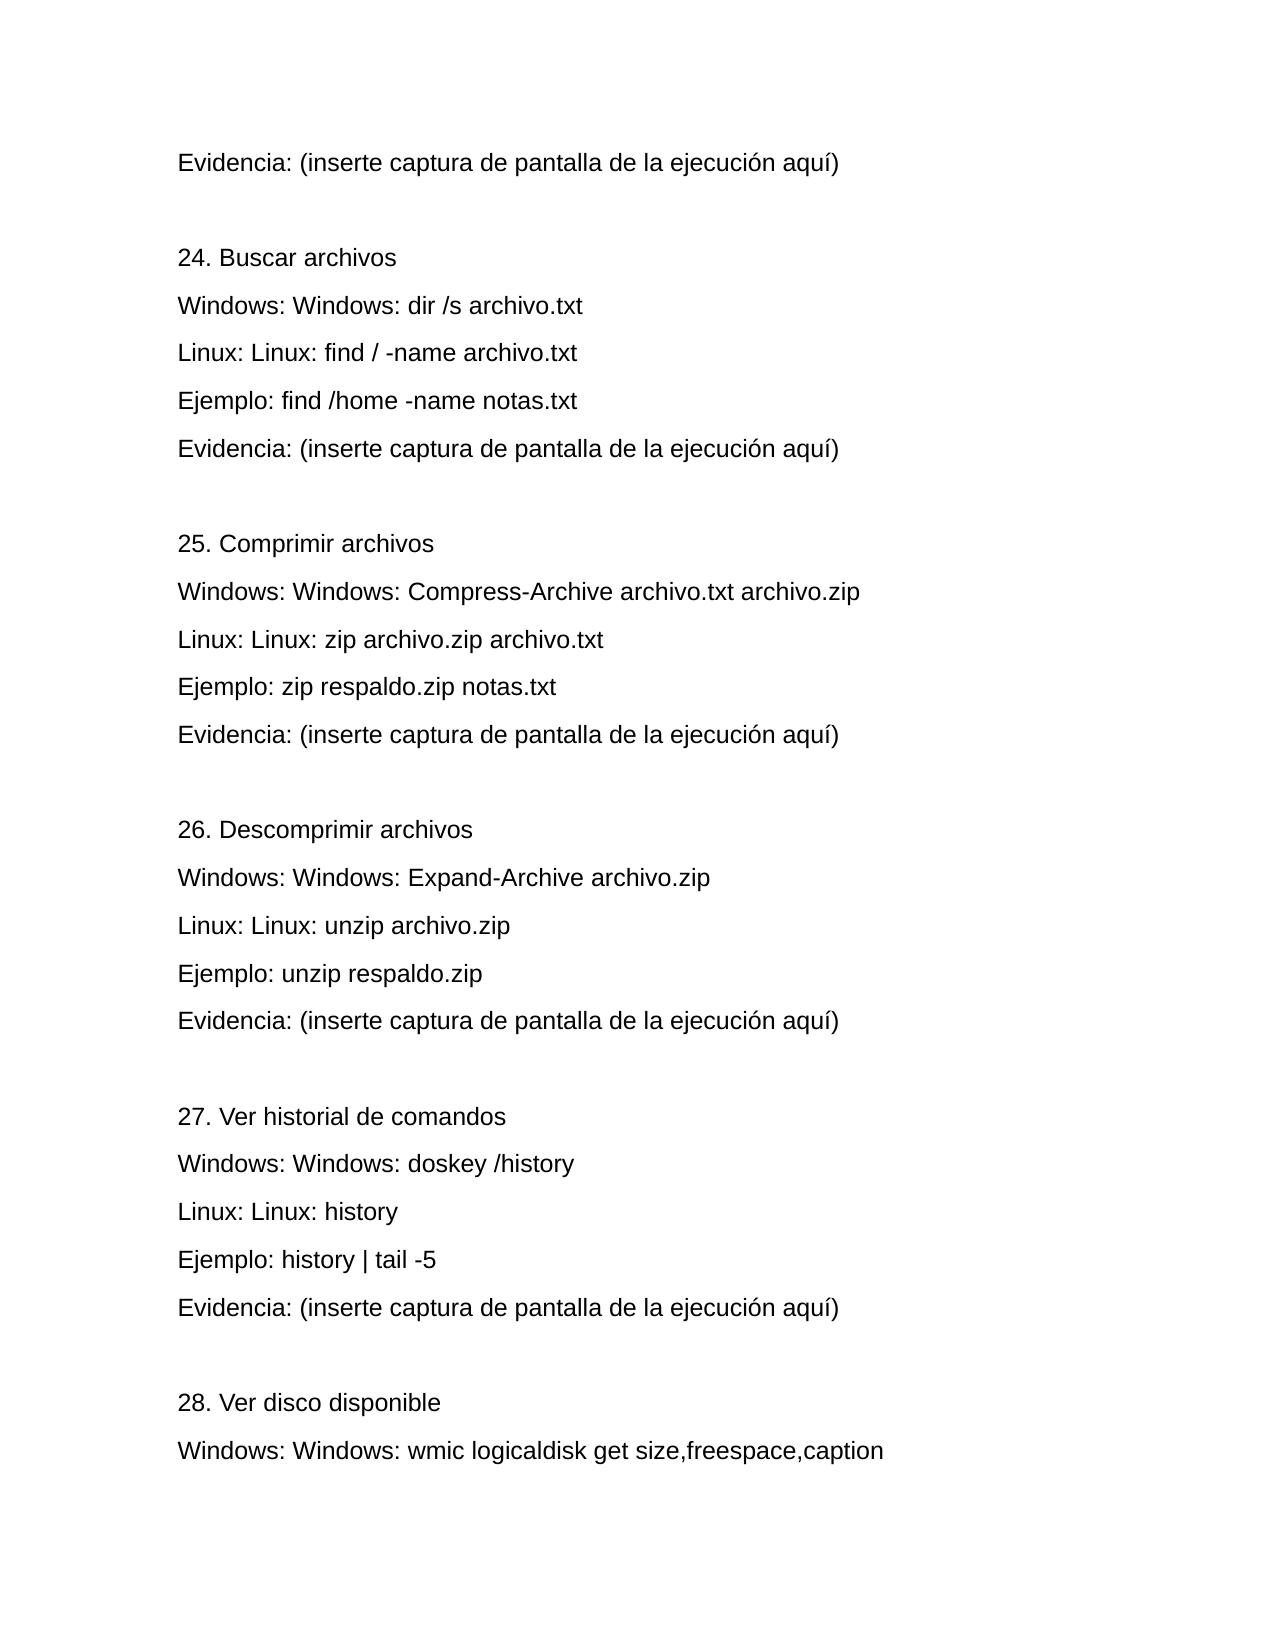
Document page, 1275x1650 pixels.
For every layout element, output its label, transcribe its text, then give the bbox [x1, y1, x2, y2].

text Linux: Linux: unzip archivo.zip [177, 911, 1098, 940]
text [177, 1293, 1098, 1321]
text Evidencia: (inserte captura de pantalla de la ejecución aquí) [177, 1006, 1098, 1035]
text Windows: Windows: Expand-Archive archivo.zip [177, 863, 1098, 892]
text Windows: Windows: doskey /history [177, 1149, 1098, 1178]
text 28. Ver disco disponible [177, 1388, 1098, 1417]
text Linux: Linux: zip archivo.zip archivo.txt [177, 625, 1098, 653]
text 27. Ver historial de comandos [177, 1102, 1098, 1131]
text Evidencia: (inserte captura de pantalla de la ejecución aquí) [177, 434, 1098, 463]
text Linux: Linux: history [177, 1197, 1098, 1226]
text Windows: Windows: Compress-Archive archivo.txt archivo.zip [177, 577, 1098, 606]
text Evidencia: (inserte captura de pantalla de la ejecución aquí) [177, 720, 1098, 749]
text Windows: Windows: dir /s archivo.txt [177, 291, 1098, 319]
text Ejemplo: find /home -name notas.txt [177, 386, 1098, 415]
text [177, 148, 1098, 176]
text 25. Comprimir archivos [177, 529, 1098, 558]
text Ejemplo: history | tail -5 [177, 1245, 1098, 1274]
text Ejemplo: zip respaldo.zip notas.txt [177, 672, 1098, 701]
text Linux: Linux: find / -name archivo.txt [177, 338, 1098, 367]
text 26. Descomprimir archivos [177, 816, 1098, 844]
text Ejemplo: unzip respaldo.zip [177, 959, 1098, 987]
text Windows: Windows: wmic logicaldisk get size,freespace,caption [177, 1436, 1098, 1464]
text 24. Buscar archivos [177, 243, 1098, 272]
